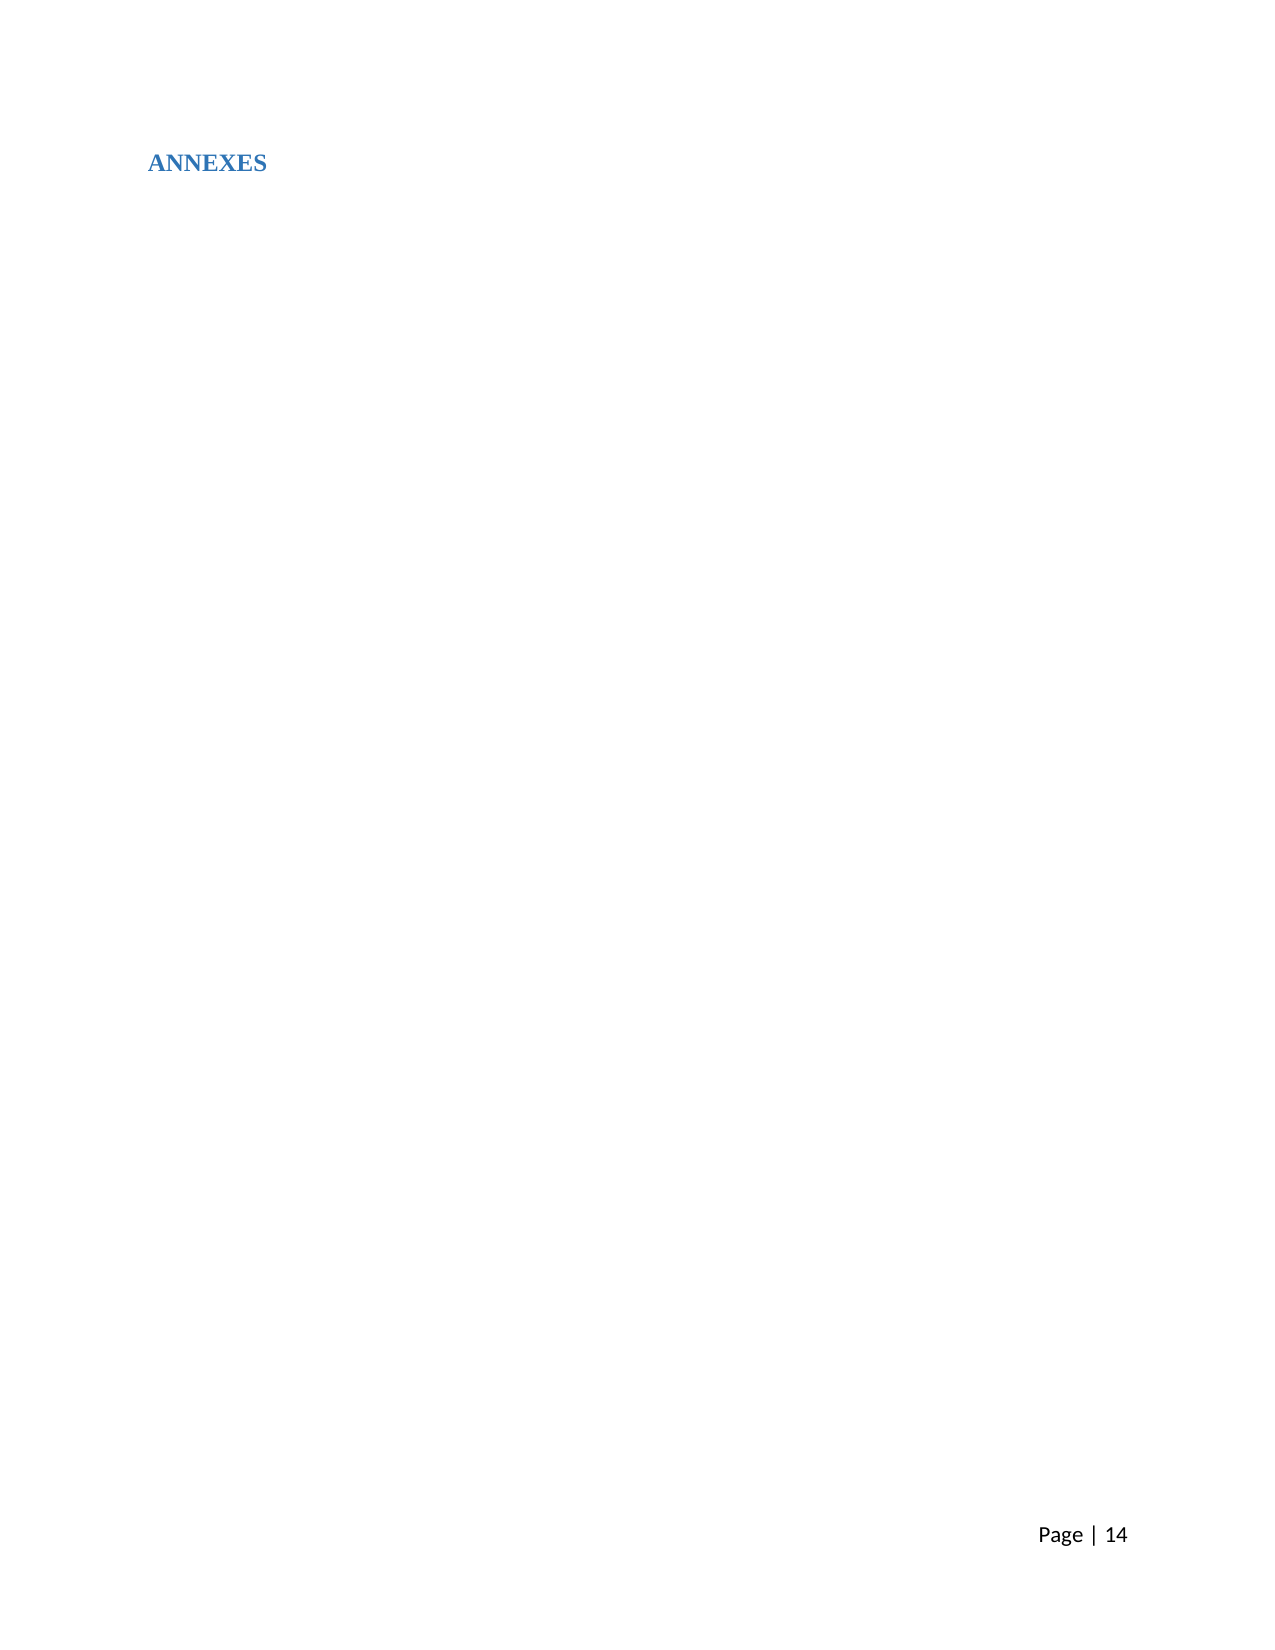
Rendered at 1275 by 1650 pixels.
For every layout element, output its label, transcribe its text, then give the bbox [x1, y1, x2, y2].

text ANNEXES [148, 148, 1127, 176]
